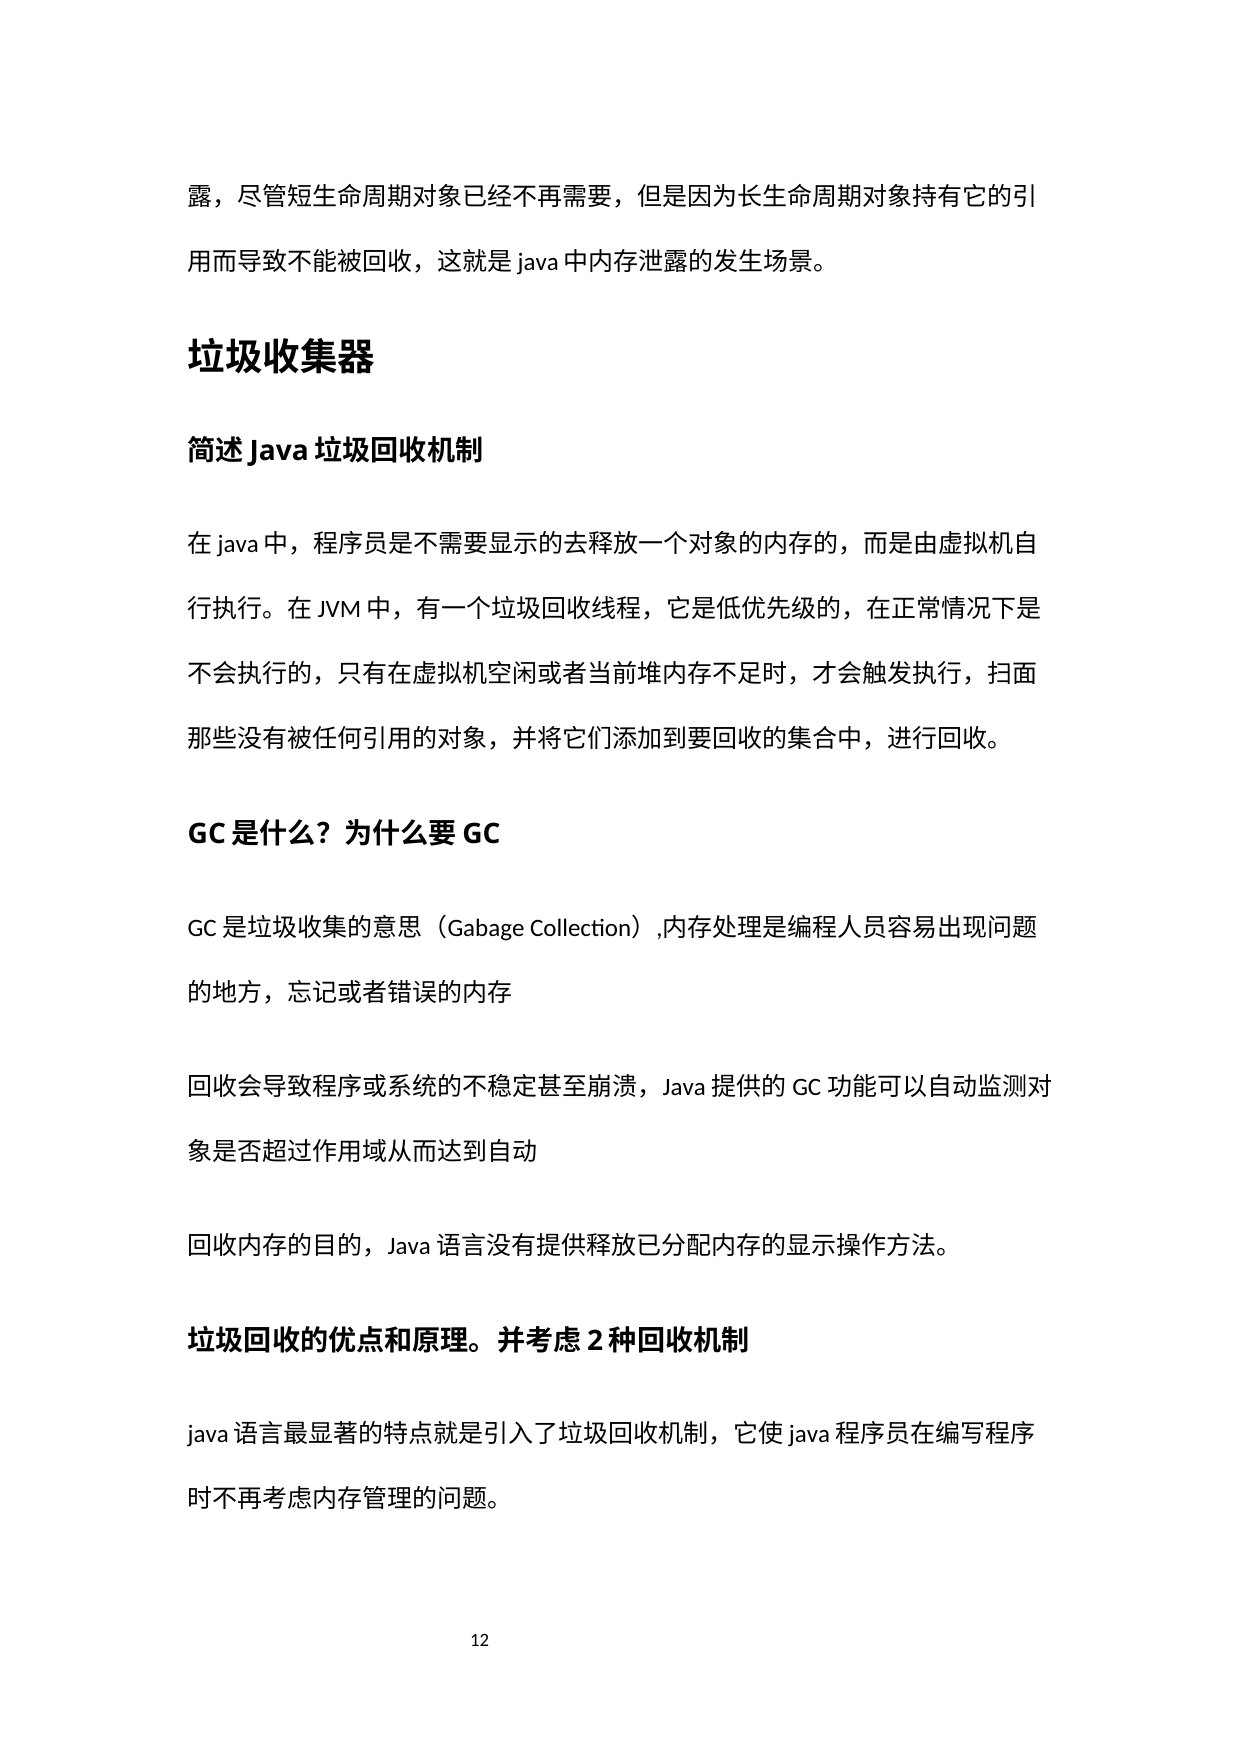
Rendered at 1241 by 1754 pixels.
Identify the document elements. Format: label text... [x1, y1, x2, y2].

subtitle 垃圾收集器 [187, 321, 1053, 386]
text 回收内存的目的，Java 语言没有提供释放已分配内存的显示操作方法。 [187, 1211, 1053, 1276]
text 在java中，程序员是不需要显示的去释放一个对象的内存的，而是由虚拟机自行执行。在JVM中，有一个垃圾回收线程，它是低优先级的，在正常情况下是不会执行的，只有在虚拟机空闲或者当前堆内存不足时，才会触发执行，扫面那些没有被任何引用的对象，并将它们添加到要回收的集合中，进行回收。 [187, 509, 1053, 769]
subtitle 简述Java垃圾回收机制 [187, 415, 1053, 480]
subtitle 垃圾回收的优点和原理。并考虑2种回收机制 [187, 1305, 1053, 1370]
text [187, 162, 1053, 292]
subtitle GC是什么？为什么要GC [187, 799, 1053, 864]
text 回收会导致程序或系统的不稳定甚至崩溃，Java 提供的 GC 功能可以自动监测对象是否超过作用域从而达到自动 [187, 1052, 1053, 1182]
text java语言最显著的特点就是引入了垃圾回收机制，它使java程序员在编写程序时不再考虑内存管理的问题。 [187, 1399, 1053, 1529]
text GC 是垃圾收集的意思（Gabage Collection）,内存处理是编程人员容易出现问题的地方，忘记或者错误的内存 [187, 893, 1053, 1023]
